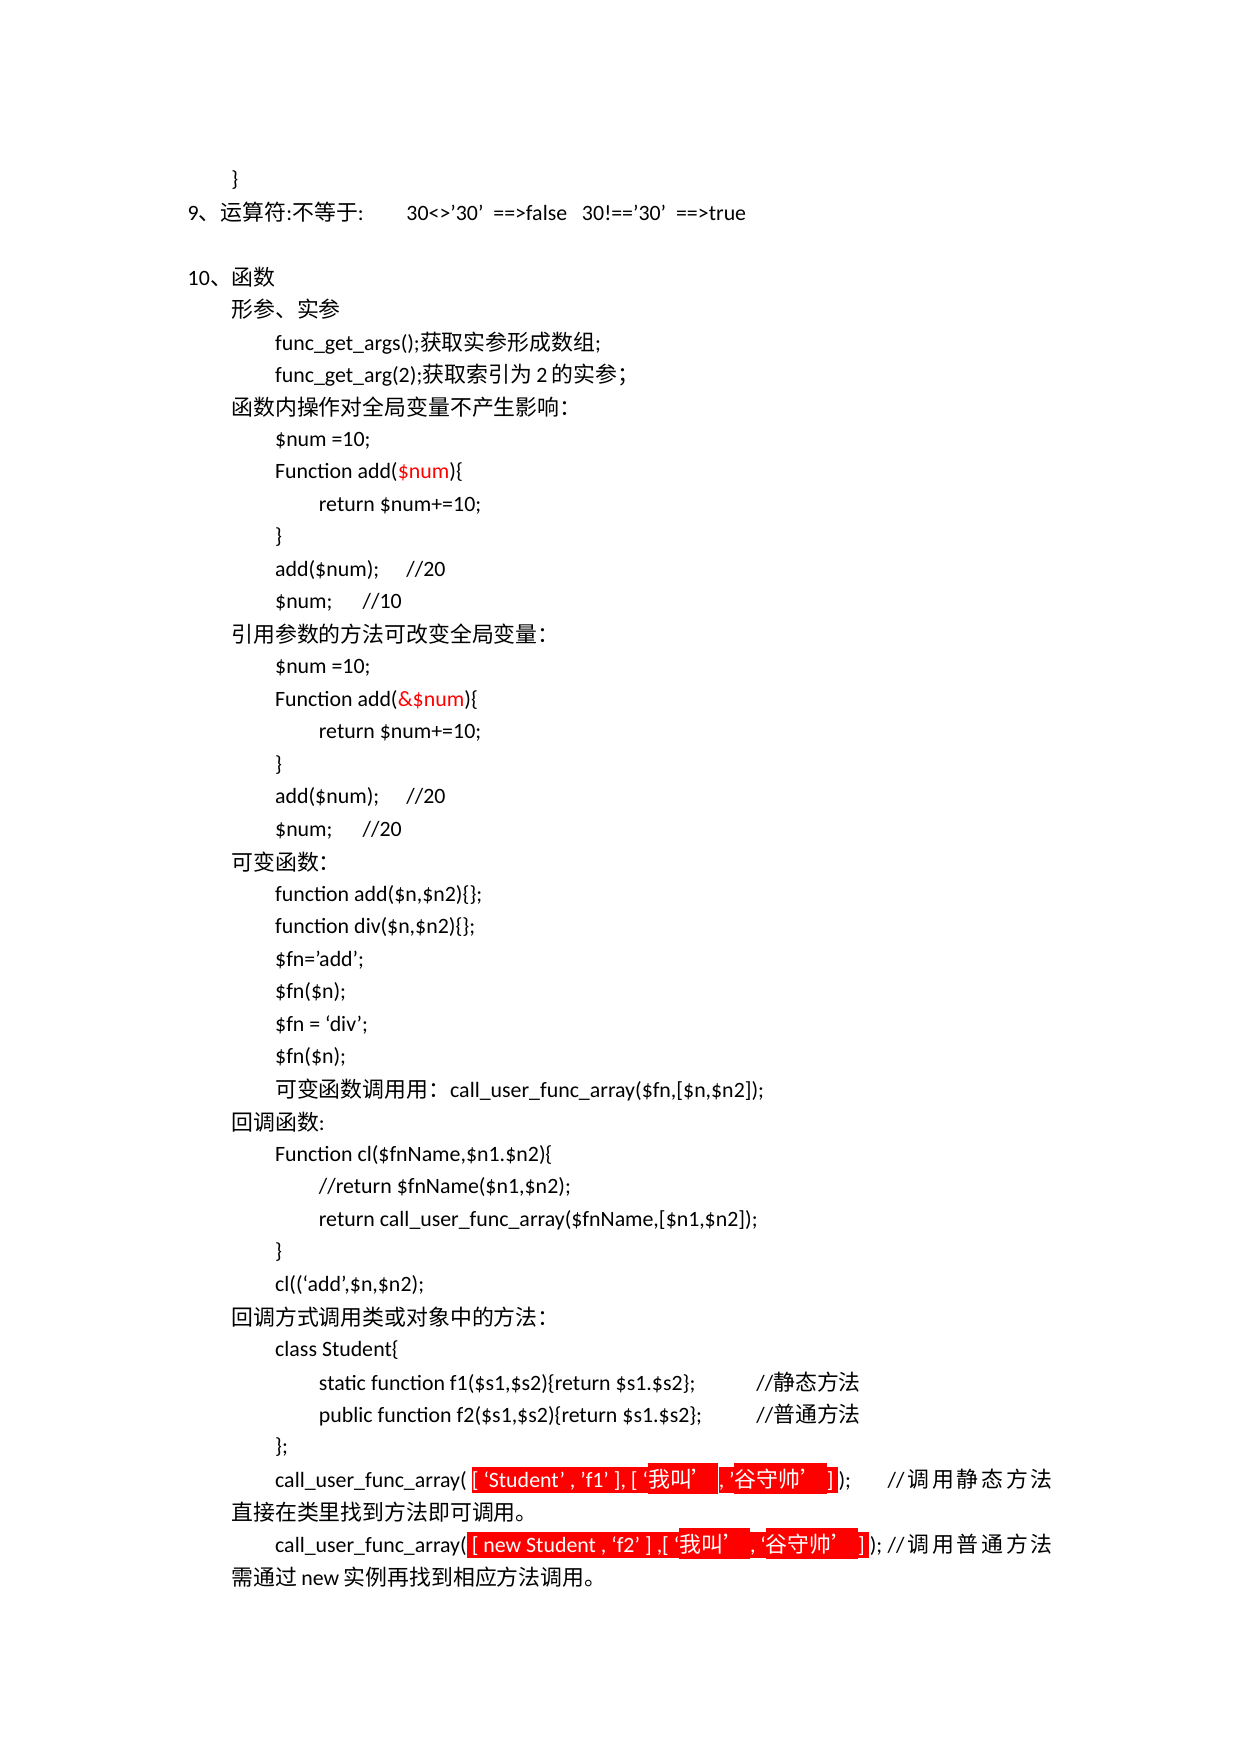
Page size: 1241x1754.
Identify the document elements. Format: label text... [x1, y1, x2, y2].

list return $num+=10; [275, 714, 1053, 747]
list $num; //10 [231, 584, 1053, 617]
list 形参、实参 [231, 292, 1053, 324]
list 回调函数: [187, 1104, 1053, 1137]
list 回调方式调用类或对象中的方法： [187, 1299, 1053, 1332]
list $fn = ‘div’; [231, 1007, 1053, 1039]
list return call_user_func_array($fnName,[$n1,$n2]); [275, 1202, 1053, 1234]
list function add($n,$n2){}; [231, 877, 1053, 909]
list call_user_func_array( [ new Student , ‘f2’ ] ,[ ‘我叫’ , ‘谷守帅’ ] ); //调用普通方法需通过new实例再找到相应方法调用。 [231, 1527, 1053, 1592]
list class Student{ [231, 1332, 1053, 1364]
list 函数内操作对全局变量不产生影响： [187, 389, 1053, 422]
list public function f2($s1,$s2){return $s1.$s2}; //普通方法 [275, 1397, 1053, 1429]
list Function add($num){ [231, 454, 1053, 487]
list $num; //20 [231, 812, 1053, 844]
list function div($n,$n2){}; [231, 909, 1053, 942]
list add($num); //20 [231, 779, 1053, 812]
list } [231, 747, 1053, 779]
list static function f1($s1,$s2){return $s1.$s2}; //静态方法 [275, 1364, 1053, 1397]
list Function add(&$num){ [231, 682, 1053, 714]
list 可变函数： [187, 844, 1053, 877]
list 函数 [187, 259, 1053, 292]
list cl((‘add’,$n,$n2); [231, 1267, 1053, 1299]
list return $num+=10; [275, 487, 1053, 519]
list $fn=’add’; [231, 942, 1053, 974]
list $num =10; [231, 422, 1053, 454]
list func_get_args();获取实参形成数组; [231, 324, 1053, 357]
list add($num); //20 [231, 552, 1053, 584]
list }; [231, 1429, 1053, 1462]
list 运算符:不等于: 30<>’30’ ==>false 30!==’30’ ==>true [187, 194, 1053, 227]
list 可变函数调用用：call_user_func_array($fn,[$n,$n2]); [231, 1072, 1053, 1104]
list 引用参数的方法可改变全局变量： [187, 617, 1053, 649]
list } [231, 519, 1053, 552]
list func_get_arg(2);获取索引为2的实参； [231, 357, 1053, 389]
list $num =10; [231, 649, 1053, 682]
list $fn($n); [231, 974, 1053, 1007]
list } [231, 162, 1053, 194]
list Function cl($fnName,$n1.$n2){ [231, 1137, 1053, 1169]
list } [231, 1234, 1053, 1267]
list call_user_func_array( [ ‘Student’ , ’f1’ ], [ ‘我叫’ , ’谷守帅’ ] ); //调用静态方法直接在类里找到方法即可调用。 [231, 1462, 1053, 1527]
list $fn($n); [231, 1039, 1053, 1072]
list //return $fnName($n1,$n2); [275, 1169, 1053, 1202]
